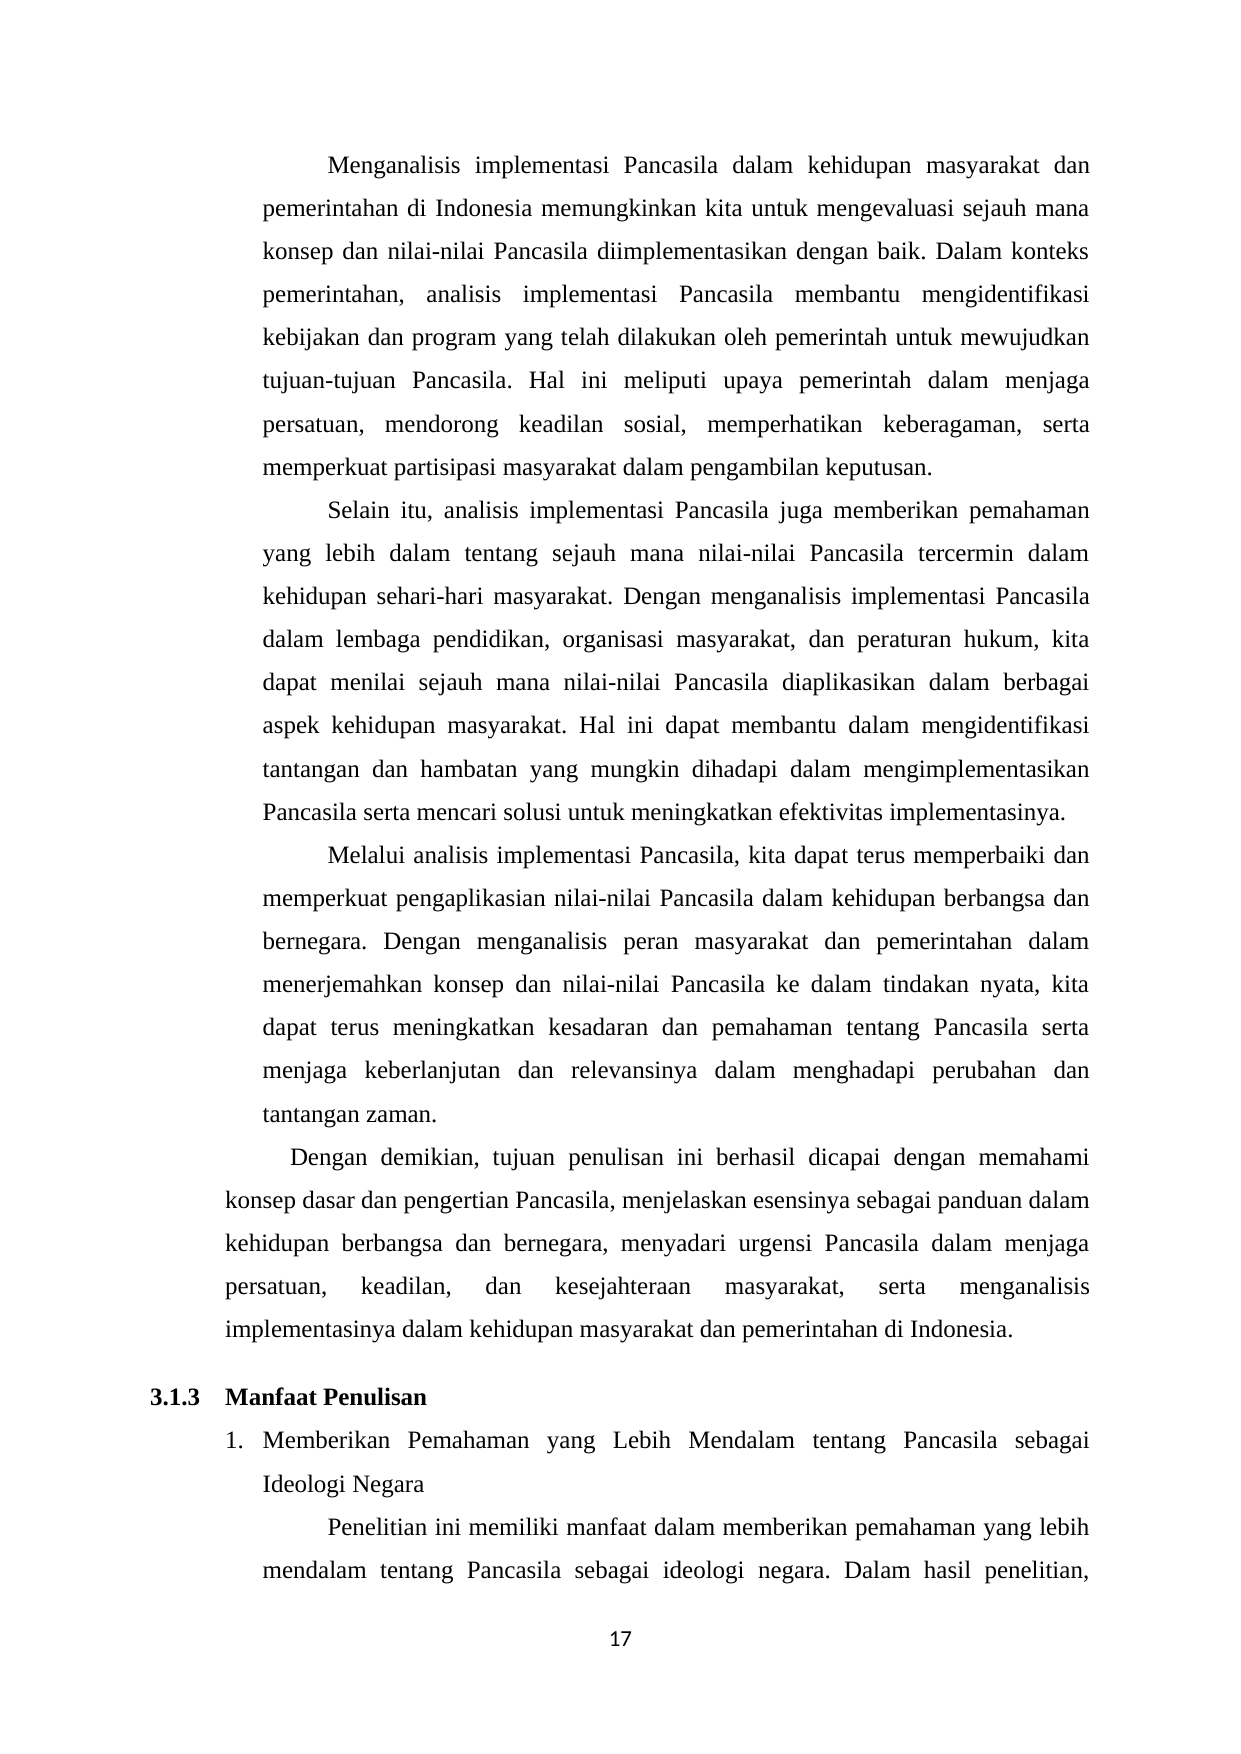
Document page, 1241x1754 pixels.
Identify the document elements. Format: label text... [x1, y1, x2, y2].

subtitle Manfaat Penulisan [150, 1382, 1090, 1411]
text Melalui analisis implementasi Pancasila, kita dapat terus memperbaiki dan memperkuat pengaplikasian nilai-nilai Pancasila dalam kehidupan berbangsa dan bernegara. Dengan menganalisis peran masyarakat dan pemerintahan dalam menerjemahkan konsep dan nilai-nilai Pancasila ke dalam tindakan nyata, kita dapat terus meningkatkan kesadaran dan pemahaman tentang Pancasila serta menjaga keberlanjutan dan relevansinya dalam menghadapi perubahan dan tantangan zaman. [262, 840, 1090, 1127]
text Menganalisis implementasi Pancasila dalam kehidupan masyarakat dan pemerintahan di Indonesia memungkinkan kita untuk mengevaluasi sejauh mana konsep dan nilai-nilai Pancasila diimplementasikan dengan baik. Dalam konteks pemerintahan, analisis implementasi Pancasila membantu mengidentifikasi kebijakan dan program yang telah dilakukan oleh pemerintah untuk mewujudkan tujuan-tujuan Pancasila. Hal ini meliputi upaya pemerintah dalam menjaga persatuan, mendorong keadilan sosial, memperhatikan keberagaman, serta memperkuat partisipasi masyarakat dalam pengambilan keputusan. [262, 150, 1090, 481]
list Memberikan Pemahaman yang Lebih Mendalam tentang Pancasila sebagai Ideologi Negara [225, 1426, 1090, 1497]
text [262, 1512, 1090, 1584]
text Selain itu, analisis implementasi Pancasila juga memberikan pemahaman yang lebih dalam tentang sejauh mana nilai-nilai Pancasila tercermin dalam kehidupan sehari-hari masyarakat. Dengan menganalisis implementasi Pancasila dalam lembaga pendidikan, organisasi masyarakat, dan peraturan hukum, kita dapat menilai sejauh mana nilai-nilai Pancasila diaplikasikan dalam berbagai aspek kehidupan masyarakat. Hal ini dapat membantu dalam mengidentifikasi tantangan dan hambatan yang mungkin dihadapi dalam mengimplementasikan Pancasila serta mencari solusi untuk meningkatkan efektivitas implementasinya. [262, 495, 1090, 826]
text Dengan demikian, tujuan penulisan ini berhasil dicapai dengan memahami konsep dasar dan pengertian Pancasila, menjelaskan esensinya sebagai panduan dalam kehidupan berbangsa dan bernegara, menyadari urgensi Pancasila dalam menjaga persatuan, keadilan, dan kesejahteraan masyarakat, serta menganalisis implementasinya dalam kehidupan masyarakat dan pemerintahan di Indonesia. [225, 1142, 1090, 1343]
